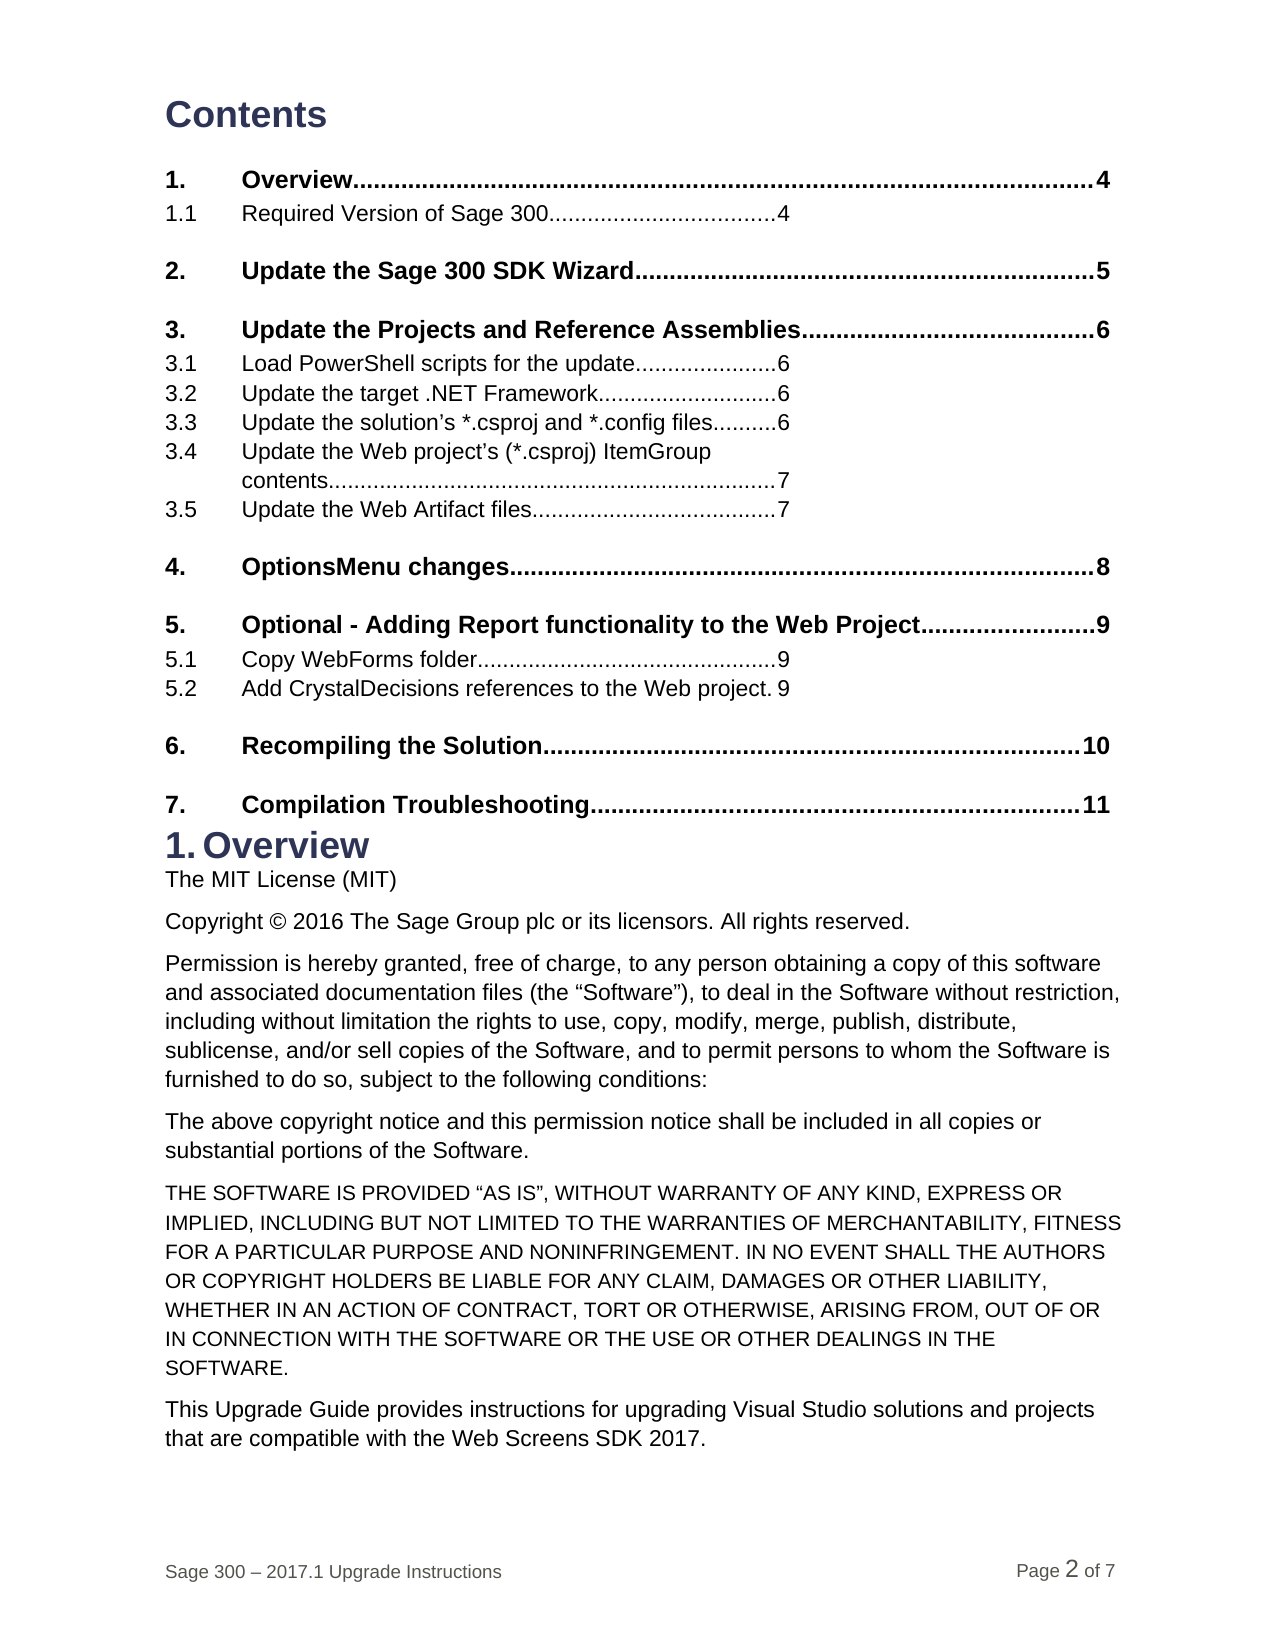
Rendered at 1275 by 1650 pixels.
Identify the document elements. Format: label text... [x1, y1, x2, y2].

text 6. Recompiling the Solution 10 [165, 731, 1115, 760]
text 7. Compilation Troubleshooting 11 [165, 789, 1115, 818]
text 3.4 Update the Web project’s (*.csproj) ItemGroup contents 7 [165, 435, 790, 493]
text 3. Update the Projects and Reference Assemblies 6 [165, 314, 1115, 343]
text 5.2 Add CrystalDecisions references to the Web project 9 [165, 673, 790, 702]
text 4. OptionsMenu changes 8 [165, 552, 1115, 581]
text 1. Overview 4 [165, 164, 1115, 193]
subtitle Overview [165, 823, 1115, 866]
text 3.1 Load PowerShell scripts for the update 6 [165, 348, 790, 377]
text This Upgrade Guide provides instructions for upgrading Visual Studio solutions and projects that are compatible with the Web Screens SDK 2017. [165, 1393, 1125, 1451]
text 2. Update the Sage 300 SDK Wizard 5 [165, 256, 1115, 285]
text The MIT License (MIT) [165, 91, 1125, 893]
text The above copyright notice and this permission notice shall be included in all copies or substantial portions of the Software. [165, 1105, 1125, 1163]
text Permission is hereby granted, free of charge, to any person obtaining a copy of this software and associated documentation files (the “Software”), to deal in the Software without restriction, including without limitation the rights to use, copy, modify, merge, publish, distribute, sublicense, and/or sell copies of the Software, and to permit persons to whom the Software is furnished to do so, subject to the following conditions: [165, 947, 1125, 1093]
text 5. Optional - Adding Report functionality to the Web Project 9 [165, 610, 1115, 639]
subtitle Contents [165, 91, 1115, 135]
text Copyright © 2016 The Sage Group plc or its licensors. All rights reserved. [165, 905, 1125, 934]
text 3.3 Update the solution’s *.csproj and *.config files 6 [165, 406, 790, 435]
text 5.1 Copy WebForms folder 9 [165, 643, 790, 673]
text 3.5 Update the Web Artifact files 7 [165, 493, 790, 523]
text 1.1 Required Version of Sage 300 4 [165, 198, 790, 227]
text 3.2 Update the target .NET Framework 6 [165, 377, 790, 406]
text THE SOFTWARE IS PROVIDED “AS IS”, WITHOUT WARRANTY OF ANY KIND, EXPRESS OR IMPLIED, INCLUDING BUT NOT LIMITED TO THE WARRANTIES OF MERCHANTABILITY, FITNESS FOR A PARTICULAR PURPOSE AND NONINFRINGEMENT. IN NO EVENT SHALL THE AUTHORS OR COPYRIGHT HOLDERS BE LIABLE FOR ANY CLAIM, DAMAGES OR OTHER LIABILITY, WHETHER IN AN ACTION OF CONTRACT, TORT OR OTHERWISE, ARISING FROM, OUT OF OR IN CONNECTION WITH THE SOFTWARE OR THE USE OR OTHER DEALINGS IN THE SOFTWARE. [165, 1176, 1125, 1380]
